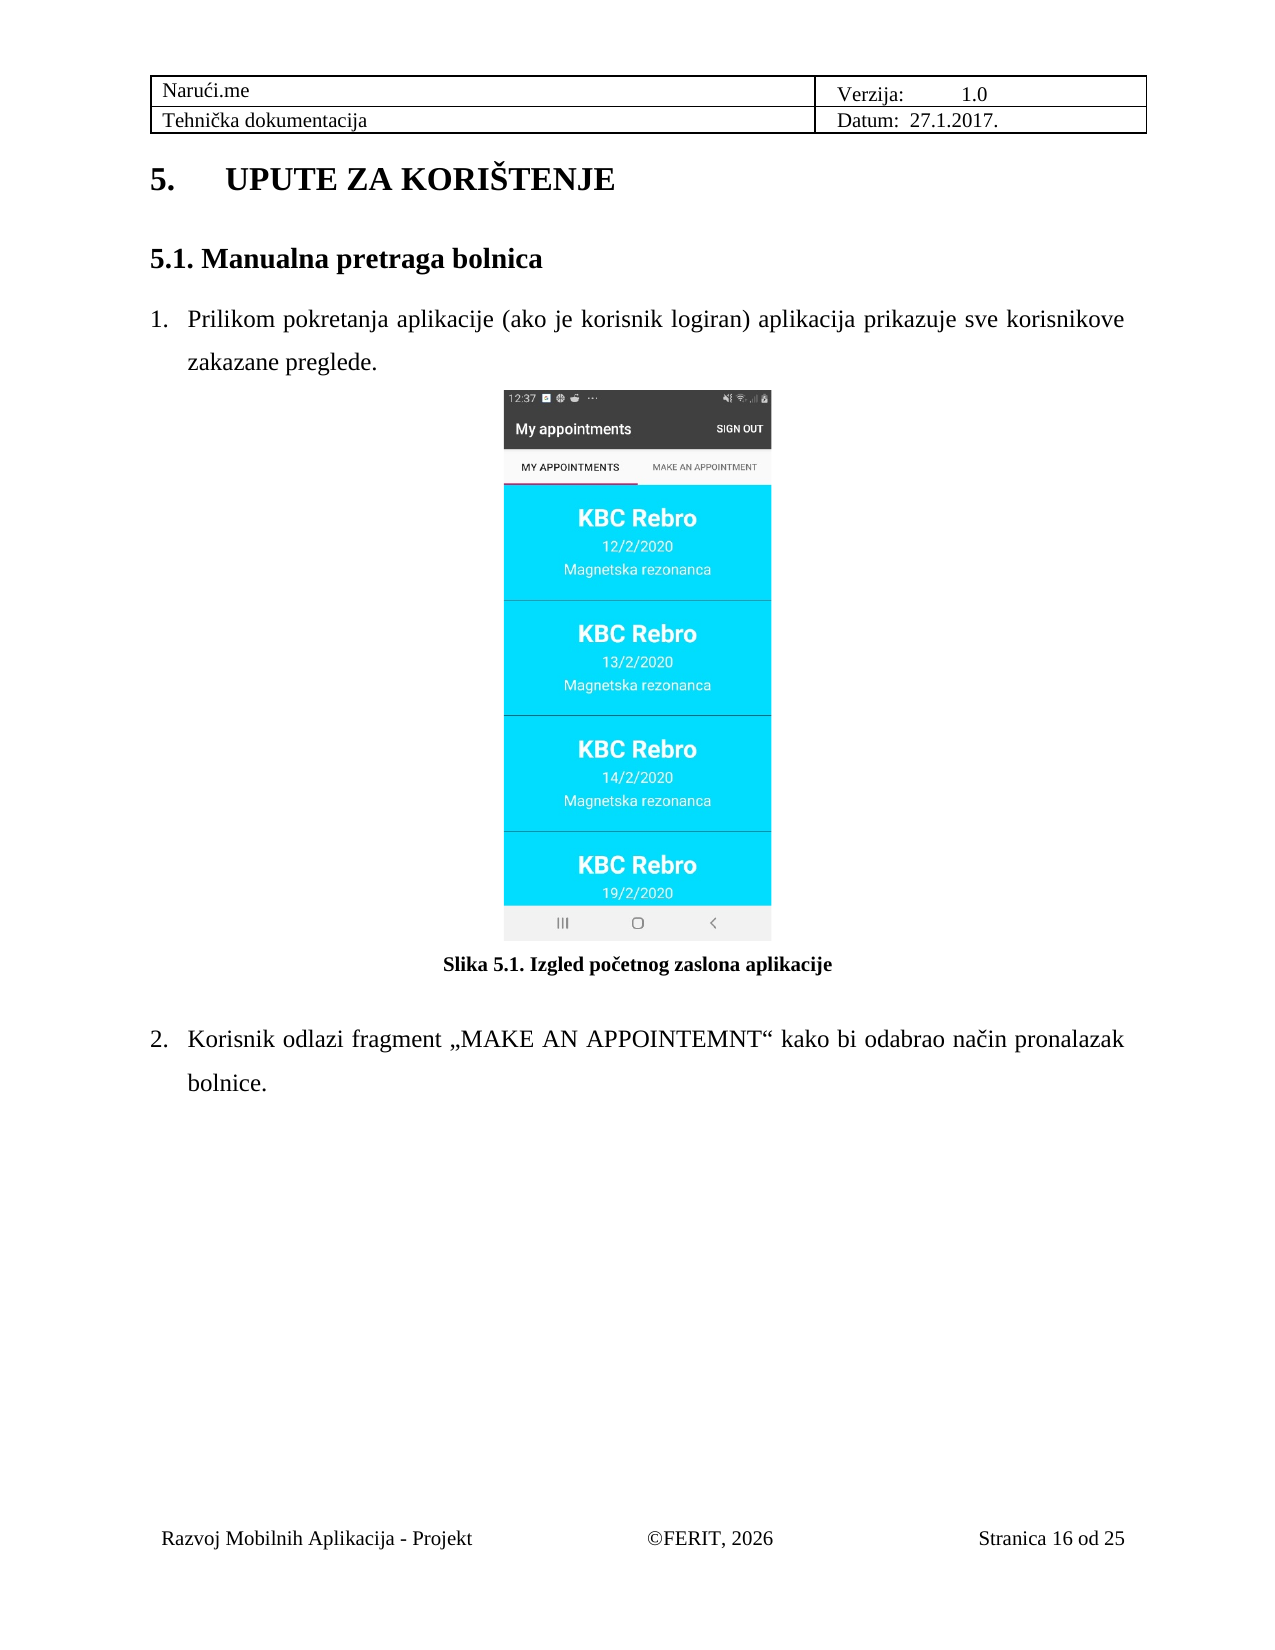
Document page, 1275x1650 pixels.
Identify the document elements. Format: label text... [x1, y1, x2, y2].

picture [503, 390, 772, 941]
list Korisnik odlazi fragment „MAKE AN APPOINTEMNT“ kako bi odabrao način pronalazak bolnice. [150, 1024, 1125, 1096]
text Slika 5.1. Izgled početnog zaslona aplikacije [150, 952, 1125, 976]
list Prilikom pokretanja aplikacije (ako je korisnik logiran) aplikacija prikazuje sve korisnikove zakazane preglede. [150, 304, 1125, 376]
text 5.1. Manualna pretraga bolnica [150, 241, 1125, 275]
subtitle UPUTE ZA KORIŠTENJE [150, 159, 1125, 197]
